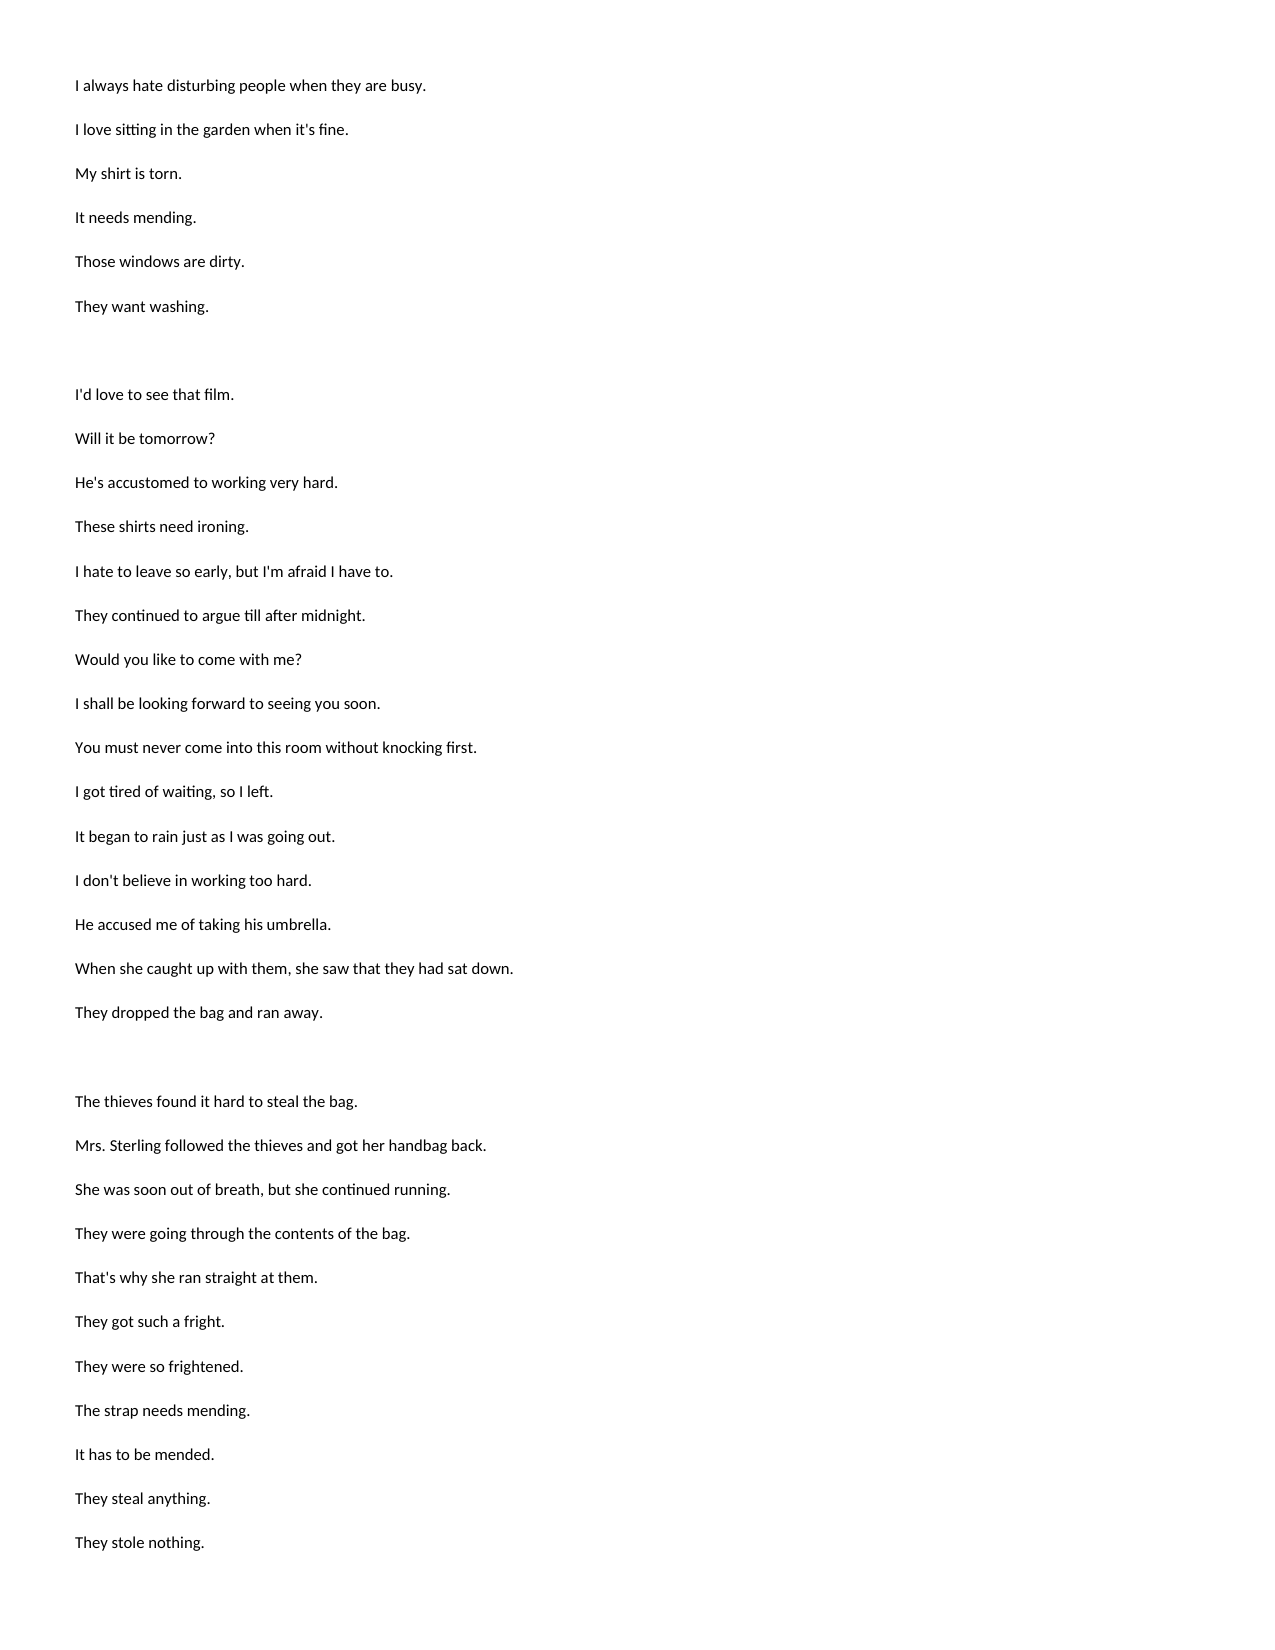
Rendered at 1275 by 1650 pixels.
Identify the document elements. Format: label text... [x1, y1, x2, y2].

text I'd love to see that film. [75, 384, 1200, 404]
text They got such a fright. [75, 1312, 1200, 1332]
text It needs mending. [75, 207, 1200, 228]
text They were so frightened. [75, 1356, 1200, 1376]
text I always hate disturbing people when they are busy. [75, 75, 1200, 95]
text You must never come into this room without knocking first. [75, 737, 1200, 758]
text It has to be mended. [75, 1444, 1200, 1464]
text They steal anything. [75, 1488, 1200, 1509]
text I don't believe in working too hard. [75, 870, 1200, 890]
text When she caught up with them, she saw that they had sat down. [75, 958, 1200, 979]
text The strap needs mending. [75, 1400, 1200, 1420]
text The thieves found it hard to steal the bag. [75, 1091, 1200, 1111]
text She was soon out of breath, but she continued running. [75, 1179, 1200, 1199]
text They want washing. [75, 296, 1200, 316]
text Those windows are dirty. [75, 252, 1200, 272]
text He accused me of taking his umbrella. [75, 914, 1200, 934]
text He's accustomed to working very hard. [75, 472, 1200, 493]
text These shirts need ironing. [75, 517, 1200, 537]
text They dropped the bag and ran away. [75, 1002, 1200, 1023]
text Mrs. Sterling followed the thieves and got her handbag back. [75, 1135, 1200, 1155]
text They continued to argue till after midnight. [75, 605, 1200, 625]
text It began to rain just as I was going out. [75, 826, 1200, 846]
text That's why she ran straight at them. [75, 1267, 1200, 1288]
text They stole nothing. [75, 1532, 1200, 1553]
text I hate to leave so early, but I'm afraid I have to. [75, 561, 1200, 581]
text They were going through the contents of the bag. [75, 1223, 1200, 1244]
text My shirt is torn. [75, 163, 1200, 184]
text Would you like to come with me? [75, 649, 1200, 669]
text Will it be tomorrow? [75, 428, 1200, 449]
text I shall be looking forward to seeing you soon. [75, 693, 1200, 714]
text I got tired of waiting, so I left. [75, 782, 1200, 802]
text I love sitting in the garden when it's fine. [75, 119, 1200, 139]
